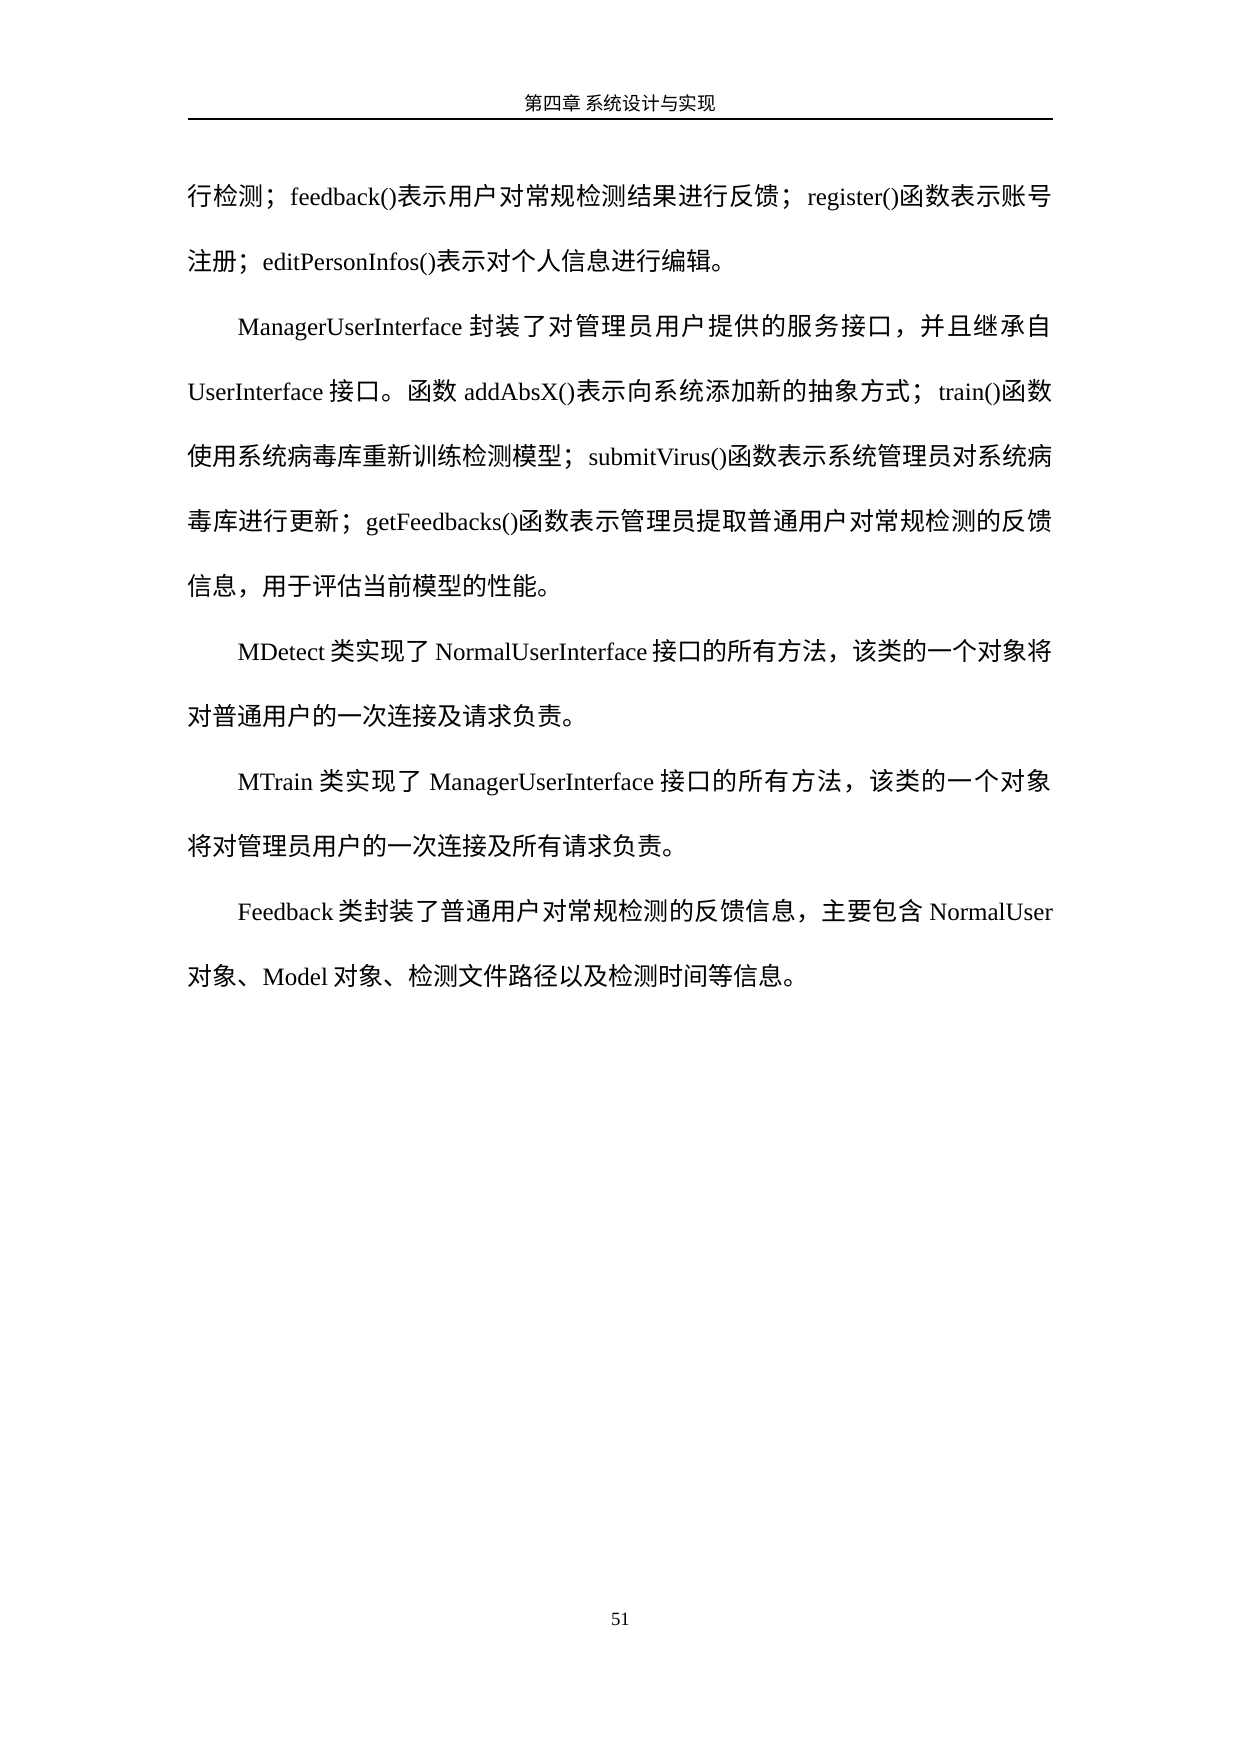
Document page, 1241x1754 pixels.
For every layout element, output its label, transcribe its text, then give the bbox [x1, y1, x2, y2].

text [187, 162, 1053, 292]
text MDetect类实现了NormalUserInterface接口的所有方法，该类的一个对象将对普通用户的一次连接及请求负责。 [187, 617, 1053, 747]
text ManagerUserInterface封装了对管理员用户提供的服务接口，并且继承自UserInterface接口。函数addAbsX()表示向系统添加新的抽象方式；train()函数使用系统病毒库重新训练检测模型；submitVirus()函数表示系统管理员对系统病毒库进行更新；getFeedbacks()函数表示管理员提取普通用户对常规检测的反馈信息，用于评估当前模型的性能。 [187, 292, 1053, 617]
text Feedback类封装了普通用户对常规检测的反馈信息，主要包含NormalUser对象、Model对象、检测文件路径以及检测时间等信息。 [187, 877, 1053, 1007]
text MTrain类实现了ManagerUserInterface接口的所有方法，该类的一个对象将对管理员用户的一次连接及所有请求负责。 [187, 747, 1053, 877]
